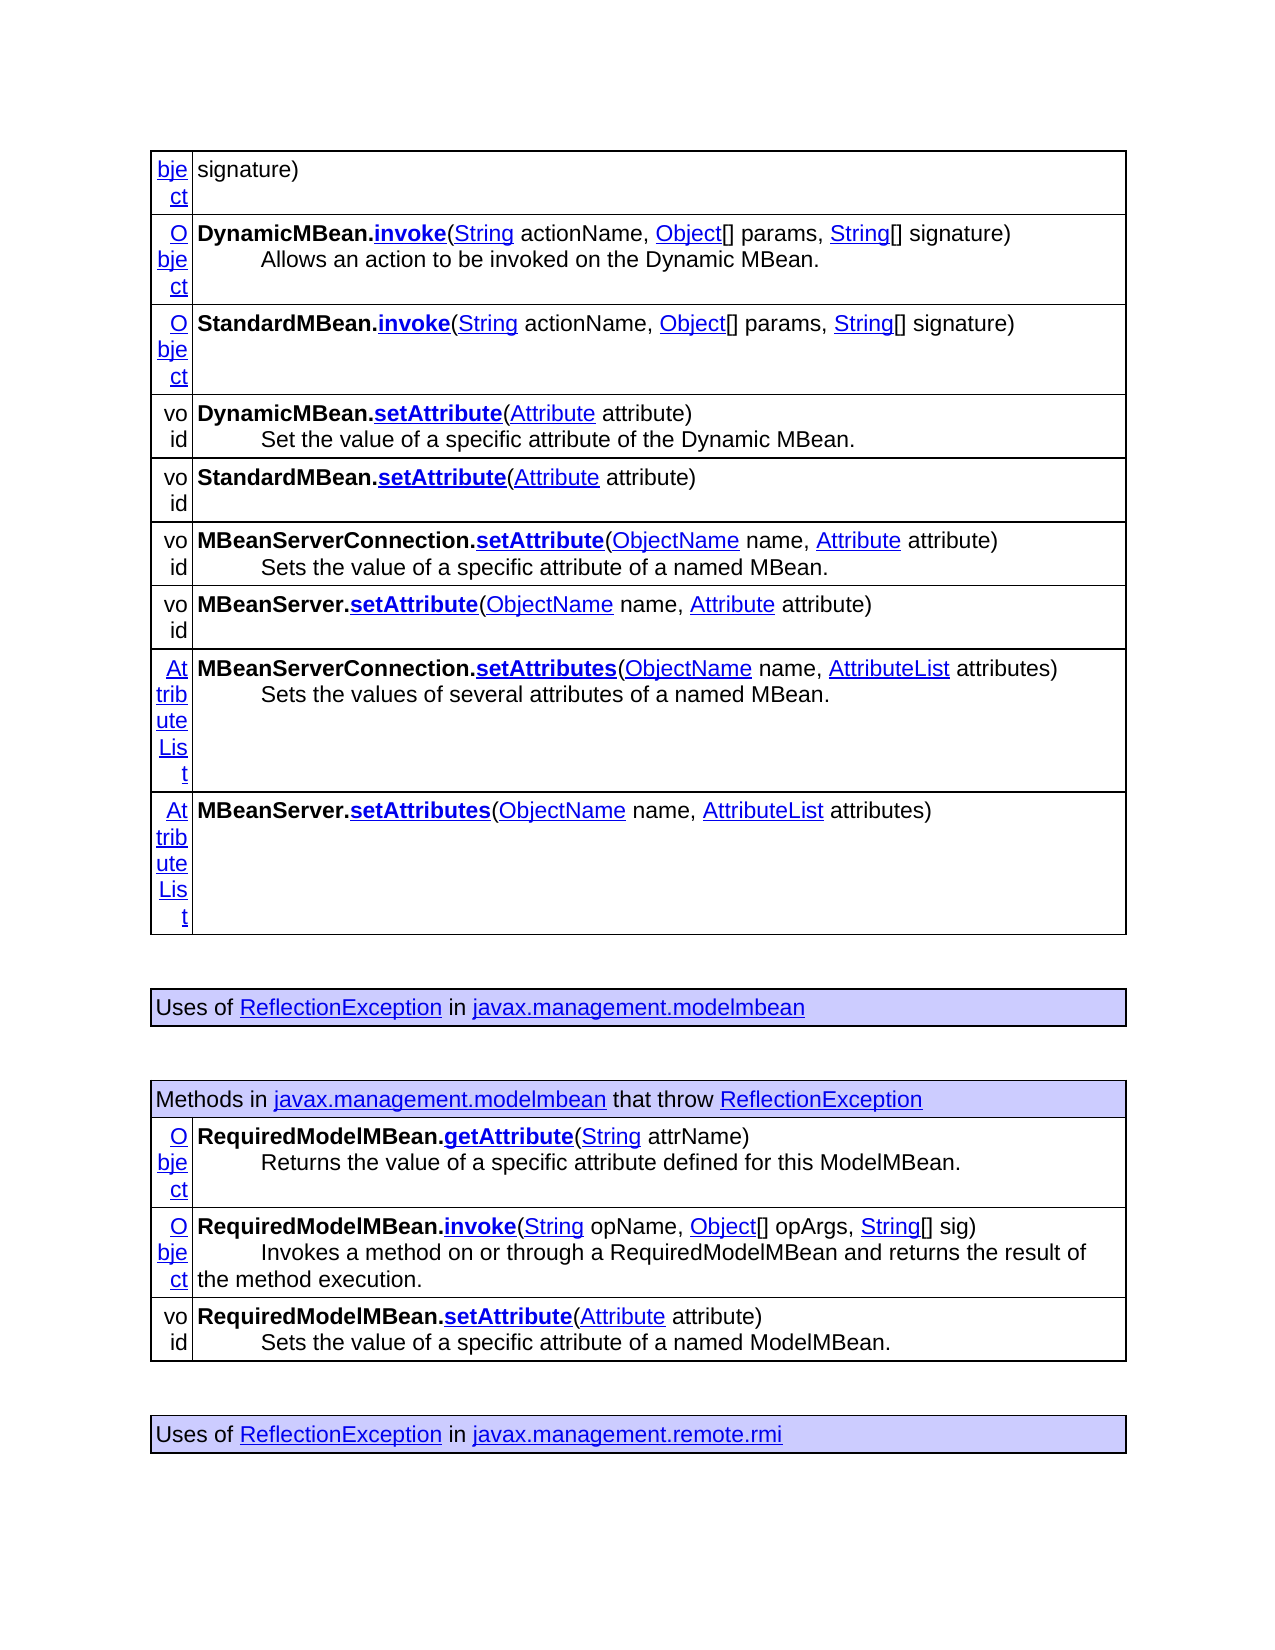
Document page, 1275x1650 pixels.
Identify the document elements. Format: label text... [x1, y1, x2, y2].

table_cell AttributeList [152, 793, 192, 934]
table_cell MBeanServerConnection.setAttribute(ObjectName name, Attribute attribute) Sets the value of a specific attribute of a named MBean. [193, 523, 1125, 584]
table_cell Object [152, 305, 192, 394]
table_header Methods in javax.management.modelmbean that throw ReflectionException [152, 1081, 1125, 1117]
table_cell void [152, 459, 192, 521]
table_header Uses of ReflectionException in javax.management.modelmbean [152, 990, 1125, 1025]
table_cell Object [152, 1118, 192, 1207]
table_header Uses of ReflectionException in javax.management.remote.rmi [152, 1416, 1125, 1452]
table_cell RequiredModelMBean.invoke(String opName, Object[] opArgs, String[] sig) Invokes a method on or through a RequiredModelMBean and returns the result of the method execution. [193, 1208, 1125, 1297]
table_cell AttributeList [152, 650, 192, 791]
table_cell Object [152, 152, 192, 214]
table_cell void [152, 395, 192, 457]
table_cell MBeanServerConnection.setAttributes(ObjectName name, AttributeList attributes) Sets the values of several attributes of a named MBean. [193, 650, 1125, 791]
table_cell RequiredModelMBean.setAttribute(Attribute attribute) Sets the value of a specific attribute of a named ModelMBean. [193, 1298, 1125, 1360]
table_cell void [152, 586, 192, 648]
table_cell void [152, 1298, 192, 1360]
table_cell RequiredModelMBean.getAttribute(String attrName) Returns the value of a specific attribute defined for this ModelMBean. [193, 1118, 1125, 1207]
table_cell void [152, 523, 192, 584]
table_cell MBeanServer.setAttributes(ObjectName name, AttributeList attributes) [193, 793, 1125, 934]
table_cell StandardMBean.setAttribute(Attribute attribute) [193, 459, 1125, 521]
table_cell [193, 152, 1125, 214]
table_cell Object [152, 215, 192, 304]
table_cell MBeanServer.setAttribute(ObjectName name, Attribute attribute) [193, 586, 1125, 648]
table_cell Object [152, 1208, 192, 1297]
table_cell DynamicMBean.setAttribute(Attribute attribute) Set the value of a specific attribute of the Dynamic MBean. [193, 395, 1125, 457]
table_cell DynamicMBean.invoke(String actionName, Object[] params, String[] signature) Allows an action to be invoked on the Dynamic MBean. [193, 215, 1125, 304]
table_cell StandardMBean.invoke(String actionName, Object[] params, String[] signature) [193, 305, 1125, 394]
